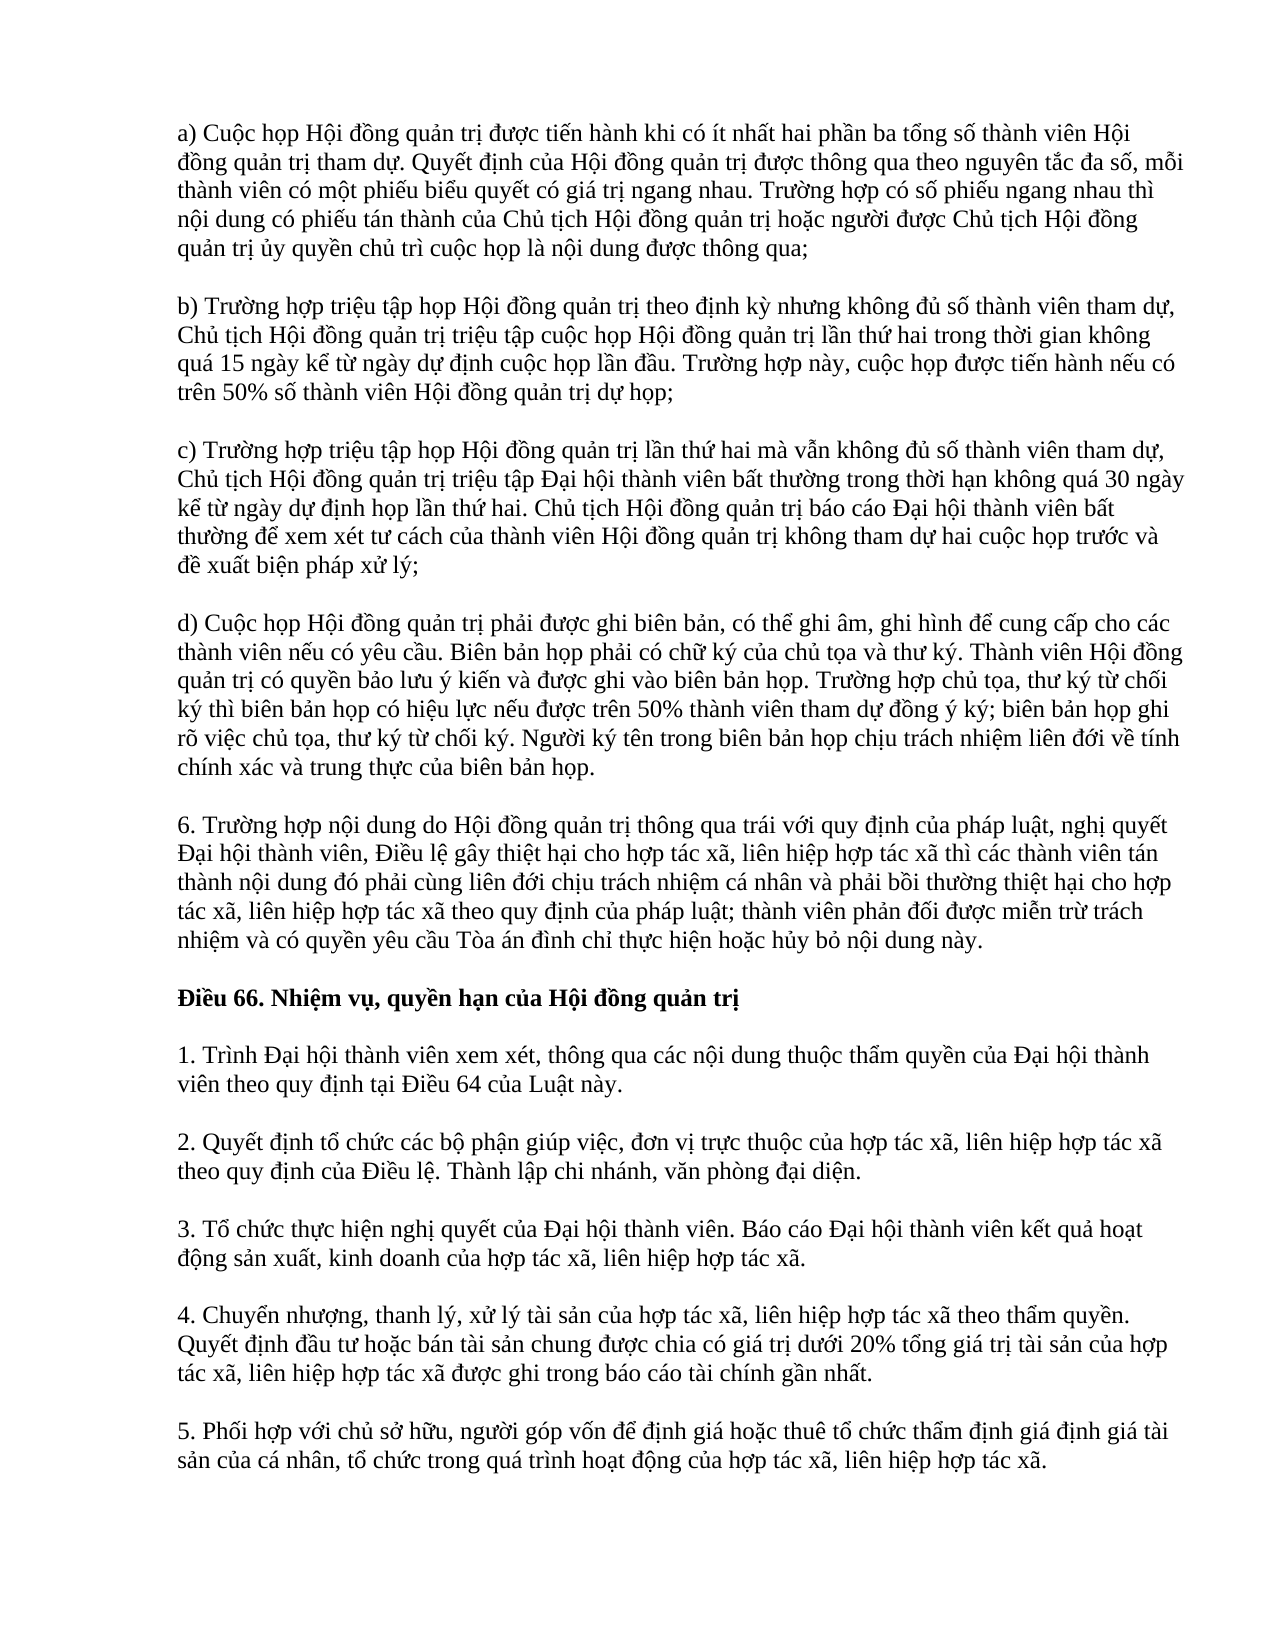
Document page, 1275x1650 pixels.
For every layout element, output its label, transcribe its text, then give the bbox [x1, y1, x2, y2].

text d) Cuộc họp Hội đồng quản trị phải được ghi biên bản, có thể ghi âm, ghi hình để cung cấp cho các thành viên nếu có yêu cầu. Biên bản họp phải có chữ ký của chủ tọa và thư ký. Thành viên Hội đồng quản trị có quyền bảo lưu ý kiến và được ghi vào biên bản họp. Trường hợp chủ tọa, thư ký từ chối ký thì biên bản họp có hiệu lực nếu được trên 50% thành viên tham dự đồng ý ký; biên bản họp ghi rõ việc chủ tọa, thư ký từ chối ký. Người ký tên trong biên bản họp chịu trách nhiệm liên đới về tính chính xác và trung thực của biên bản họp. [177, 608, 1186, 781]
text 4. Chuyển nhượng, thanh lý, xử lý tài sản của hợp tác xã, liên hiệp hợp tác xã theo thẩm quyền. Quyết định đầu tư hoặc bán tài sản chung được chia có giá trị dưới 20% tổng giá trị tài sản của hợp tác xã, liên hiệp hợp tác xã được ghi trong báo cáo tài chính gần nhất. [177, 1301, 1186, 1387]
text 3. Tổ chức thực hiện nghị quyết của Đại hội thành viên. Báo cáo Đại hội thành viên kết quả hoạt động sản xuất, kinh doanh của hợp tác xã, liên hiệp hợp tác xã. [177, 1214, 1186, 1271]
text 1. Trình Đại hội thành viên xem xét, thông qua các nội dung thuộc thẩm quyền của Đại hội thành viên theo quy định tại Điều 64 của Luật này. [177, 1041, 1186, 1098]
text b) Trường hợp triệu tập họp Hội đồng quản trị theo định kỳ nhưng không đủ số thành viên tham dự, Chủ tịch Hội đồng quản trị triệu tập cuộc họp Hội đồng quản trị lần thứ hai trong thời gian không quá 15 ngày kể từ ngày dự định cuộc họp lần đầu. Trường hợp này, cuộc họp được tiến hành nếu có trên 50% số thành viên Hội đồng quản trị dự họp; [177, 291, 1186, 406]
text Điều 66. Nhiệm vụ, quyền hạn của Hội đồng quản trị [177, 983, 1186, 1011]
text 5. Phối hợp với chủ sở hữu, người góp vốn để định giá hoặc thuê tổ chức thẩm định giá định giá tài sản của cá nhân, tổ chức trong quá trình hoạt động của hợp tác xã, liên hiệp hợp tác xã. [177, 1416, 1186, 1473]
text 2. Quyết định tổ chức các bộ phận giúp việc, đơn vị trực thuộc của hợp tác xã, liên hiệp hợp tác xã theo quy định của Điều lệ. Thành lập chi nhánh, văn phòng đại diện. [177, 1127, 1186, 1185]
text 6. Trường hợp nội dung do Hội đồng quản trị thông qua trái với quy định của pháp luật, nghị quyết Đại hội thành viên, Điều lệ gây thiệt hại cho hợp tác xã, liên hiệp hợp tác xã thì các thành viên tán thành nội dung đó phải cùng liên đới chịu trách nhiệm cá nhân và phải bồi thường thiệt hại cho hợp tác xã, liên hiệp hợp tác xã theo quy định của pháp luật; thành viên phản đối được miễn trừ trách nhiệm và có quyền yêu cầu Tòa án đình chỉ thực hiện hoặc hủy bỏ nội dung này. [177, 810, 1186, 953]
text c) Trường hợp triệu tập họp Hội đồng quản trị lần thứ hai mà vẫn không đủ số thành viên tham dự, Chủ tịch Hội đồng quản trị triệu tập Đại hội thành viên bất thường trong thời hạn không quá 30 ngày kể từ ngày dự định họp lần thứ hai. Chủ tịch Hội đồng quản trị báo cáo Đại hội thành viên bất thường để xem xét tư cách của thành viên Hội đồng quản trị không tham dự hai cuộc họp trước và đề xuất biện pháp xử lý; [177, 435, 1186, 579]
text a) Cuộc họp Hội đồng quản trị được tiến hành khi có ít nhất hai phần ba tổng số thành viên Hội đồng quản trị tham dự. Quyết định của Hội đồng quản trị được thông qua theo nguyên tắc đa số, mỗi thành viên có một phiếu biểu quyết có giá trị ngang nhau. Trường hợp có số phiếu ngang nhau thì nội dung có phiếu tán thành của Chủ tịch Hội đồng quản trị hoặc người được Chủ tịch Hội đồng quản trị ủy quyền chủ trì cuộc họp là nội dung được thông qua; [177, 118, 1186, 262]
